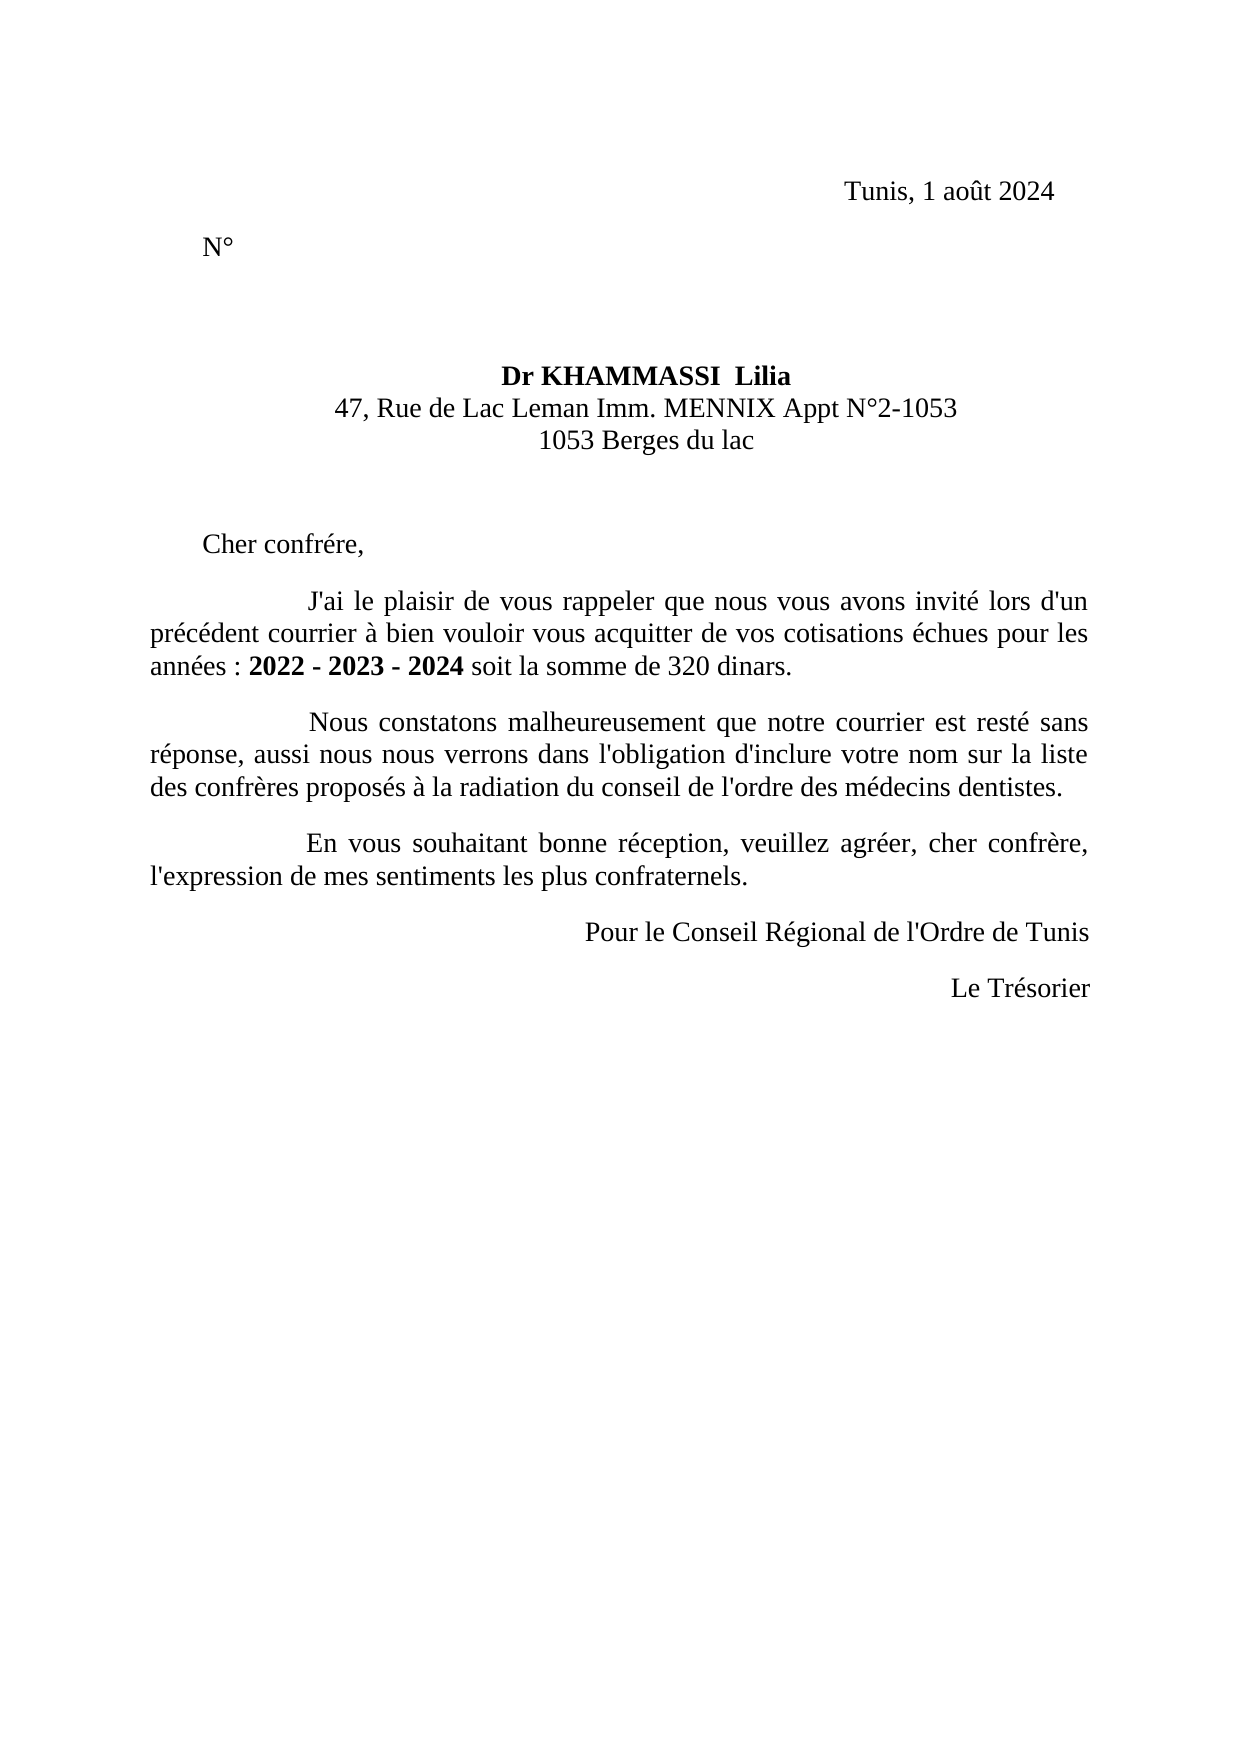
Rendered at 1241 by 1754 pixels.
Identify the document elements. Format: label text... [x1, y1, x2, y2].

text Tunis, 1 août 2024 [150, 174, 1090, 206]
text J'ai le plaisir de vous rappeler que nous vous avons invité lors d'un précédent courrier à bien vouloir vous acquitter de vos cotisations échues pour les années : 2022 - 2023 - 2024 soit la somme de 320 dinars. [150, 584, 1090, 681]
text N° [150, 230, 1090, 287]
text Pour le Conseil Régional de l'Ordre de Tunis [150, 915, 1090, 947]
text Nous constatons malheureusement que notre courrier est resté sans réponse, aussi nous nous verrons dans l'obligation d'inclure votre nom sur la liste des confrères proposés à la radiation du conseil de l'ordre des médecins dentistes. [150, 705, 1090, 802]
text Le Trésorier [150, 971, 1090, 1004]
text Dr KHAMMASSI Lilia 47, Rue de Lac Leman Imm. MENNIX Appt N°2-1053 1053 Berges du lac [150, 358, 1090, 456]
text Cher confrére, [150, 528, 1090, 560]
text En vous souhaitant bonne réception, veuillez agréer, cher confrère, l'expression de mes sentiments les plus confraternels. [150, 826, 1090, 891]
